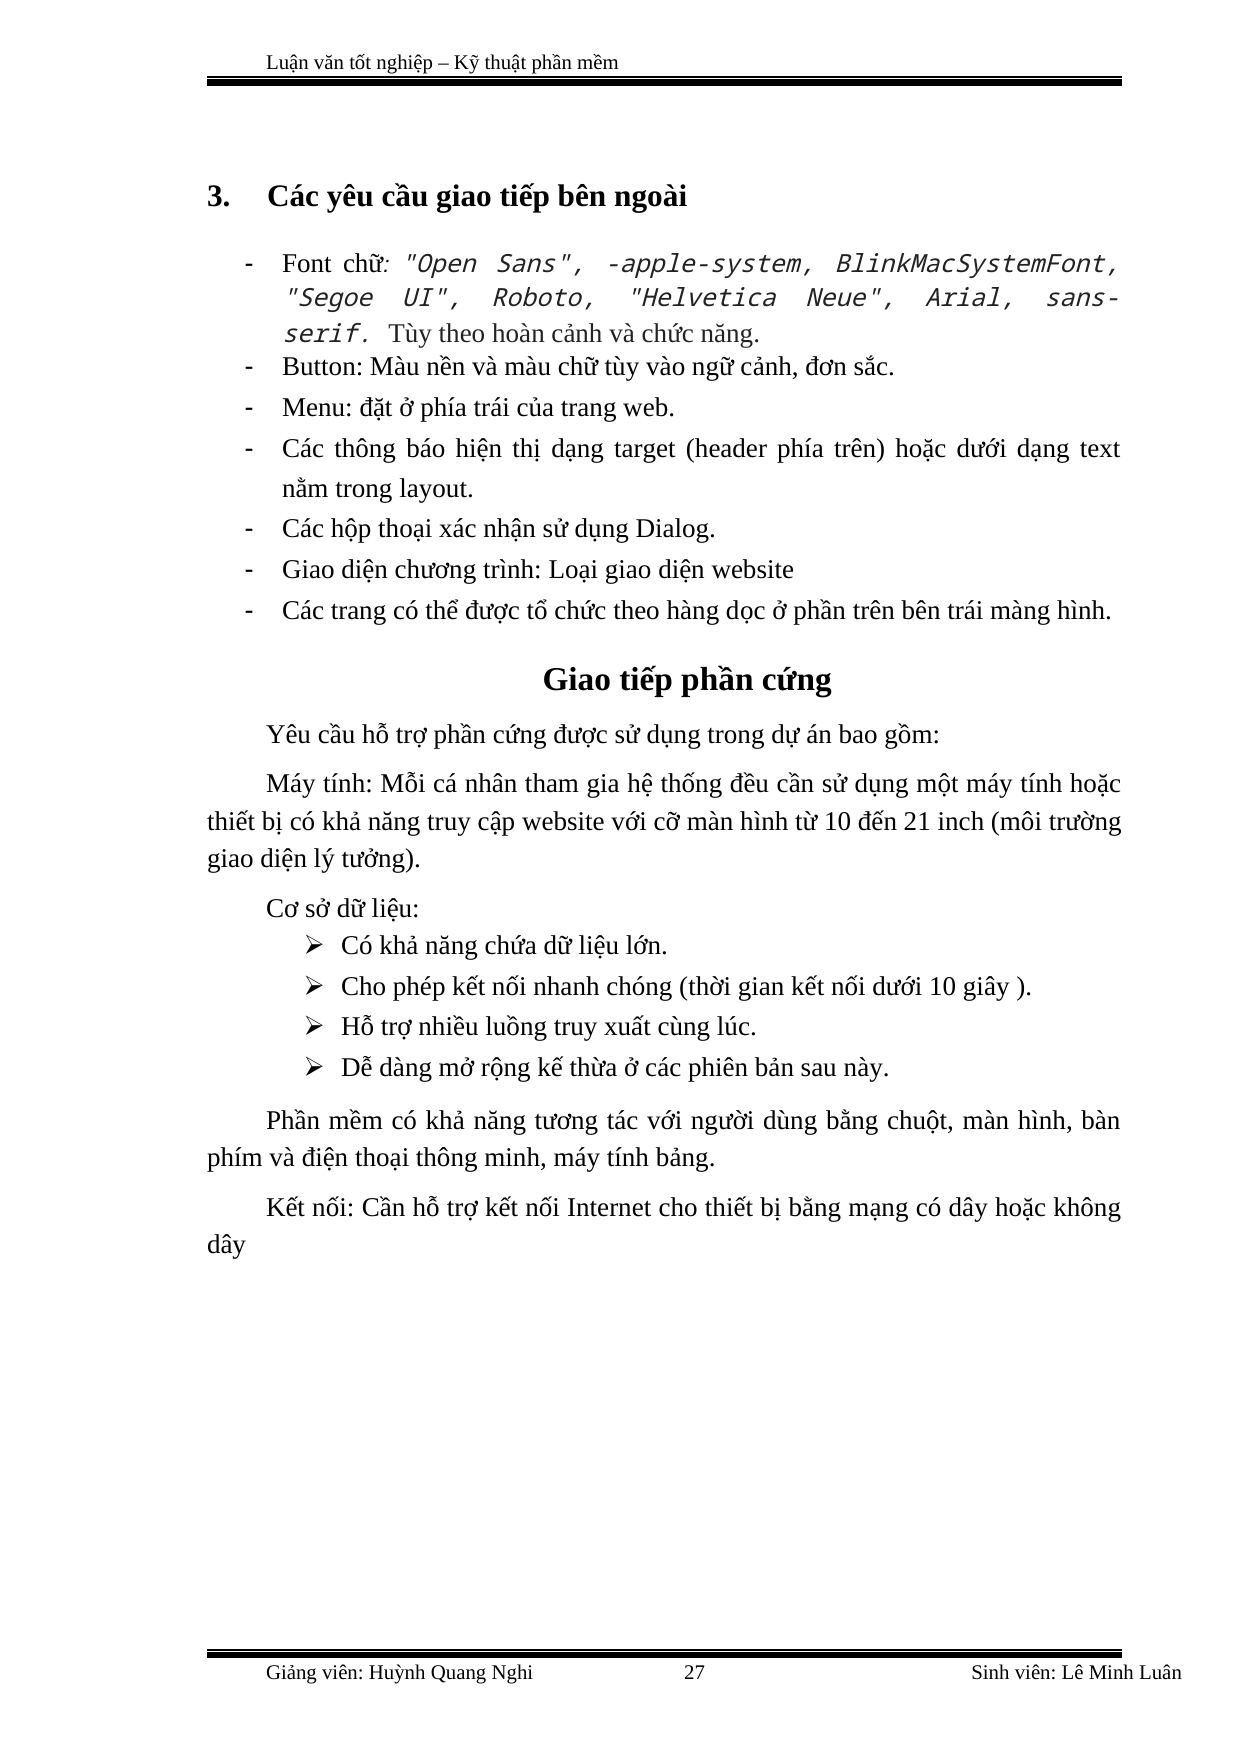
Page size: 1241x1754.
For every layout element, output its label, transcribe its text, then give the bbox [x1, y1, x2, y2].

subtitle Các yêu cầu giao tiếp bên ngoài [207, 177, 1122, 213]
text Cơ sở dữ liệu: [207, 892, 1122, 923]
list Font chữ: "Open Sans", -apple-system, BlinkMacSystemFont, "Segoe UI", Roboto, "Helvetica Neue", Arial, sans-serif. Tùy theo hoàn cảnh và chức năng. [244, 245, 1122, 350]
list Dễ dàng mở rộng kế thừa ở các phiên bản sau này. [303, 1051, 1122, 1082]
text Máy tính: Mỗi cá nhân tham gia hệ thống đều cần sử dụng một máy tính hoặc thiết bị có khả năng truy cập website với cỡ màn hình từ 10 đến 21 inch (môi trường giao diện lý tưởng). [207, 768, 1122, 873]
text Phần mềm có khả năng tương tác với người dùng bằng chuột, màn hình, bàn phím và điện thoại thông minh, máy tính bảng. [207, 1104, 1122, 1173]
list Các thông báo hiện thị dạng target (header phía trên) hoặc dưới dạng text nằm trong layout. [244, 432, 1122, 503]
text Yêu cầu hỗ trợ phần cứng được sử dụng trong dự án bao gồm: [207, 718, 1122, 749]
list Giao diện chương trình: Loại giao diện website [244, 553, 1122, 584]
list Button: Màu nền và màu chữ tùy vào ngữ cảnh, đơn sắc. [244, 350, 1122, 382]
list Cho phép kết nối nhanh chóng (thời gian kết nối dưới 10 giây ). [303, 970, 1122, 1001]
list Có khả năng chứa dữ liệu lớn. [303, 929, 1122, 961]
subtitle Giao tiếp phần cứng [207, 659, 1122, 698]
text Kết nối: Cần hỗ trợ kết nối Internet cho thiết bị bằng mạng có dây hoặc không dây [207, 1191, 1122, 1260]
list Hỗ trợ nhiều luồng truy xuất cùng lúc. [303, 1011, 1122, 1042]
list Menu: đặt ở phía trái của trang web. [244, 391, 1122, 422]
list Các hộp thoại xác nhận sử dụng Dialog. [244, 512, 1122, 544]
list Các trang có thể được tổ chức theo hàng dọc ở phần trên bên trái màng hình. [244, 594, 1122, 625]
